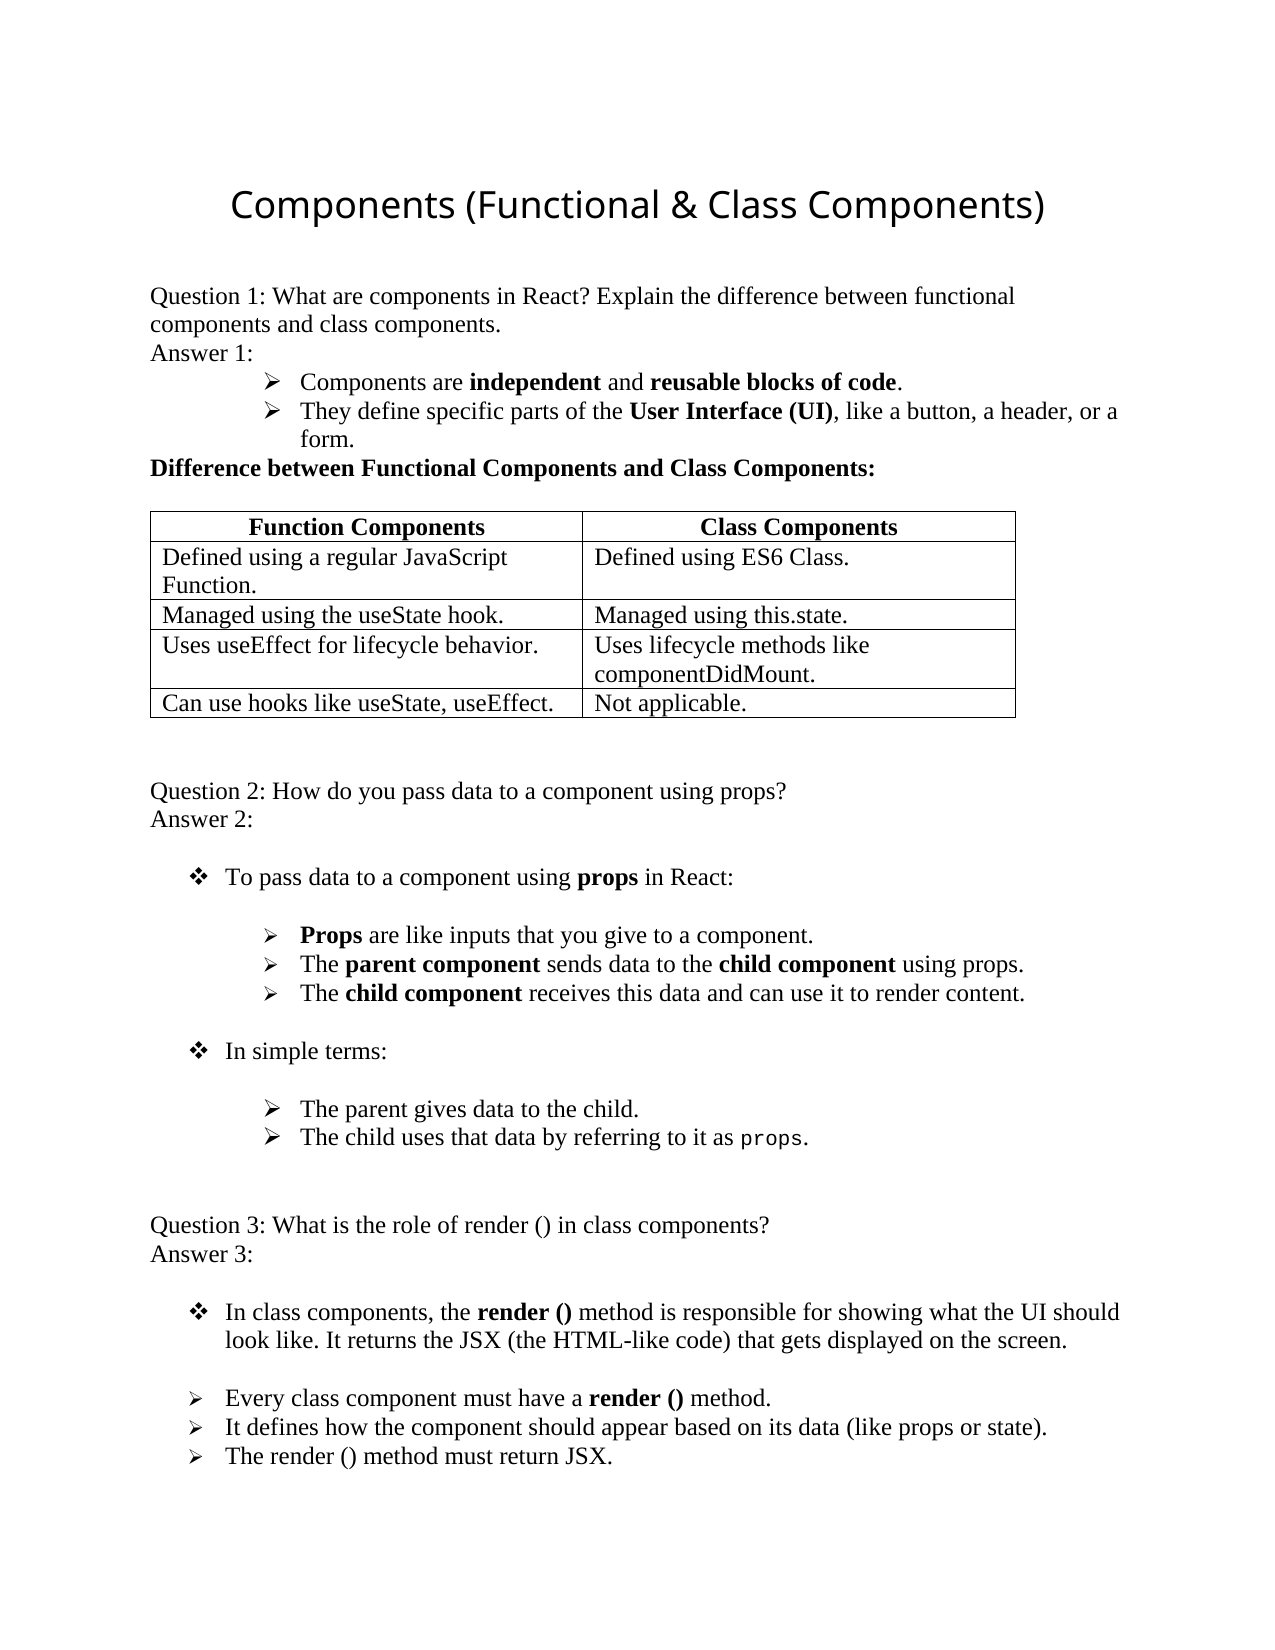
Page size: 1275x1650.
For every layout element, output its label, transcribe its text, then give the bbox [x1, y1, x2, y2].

list In class components, the render () method is responsible for showing what the UI should look like. It returns the JSX (the HTML-like code) that gets displayed on the screen. [187, 1297, 1125, 1354]
table_header Class Components [583, 512, 1015, 541]
text Difference between Functional Components and Class Components: [150, 453, 1125, 482]
text Question 2: How do you pass data to a component using props? [150, 776, 1125, 804]
table_cell Uses useEffect for lifecycle behavior. [151, 630, 582, 687]
text Answer 1: [150, 338, 1125, 367]
list To pass data to a component using props in React: [187, 862, 1125, 891]
text Question 1: What are components in React? Explain the difference between functional components and class components. [150, 281, 1125, 338]
text Answer 2: [150, 804, 1125, 833]
list The child uses that data by referring to it as props. [262, 1122, 1125, 1152]
table_cell Not applicable. [583, 689, 1015, 717]
list The child component receives this data and can use it to render content. [262, 978, 1125, 1007]
text Answer 3: [150, 1239, 1125, 1267]
text Components (Functional & Class Components) [150, 179, 1125, 230]
text Question 3: What is the role of render () in class components? [150, 1210, 1125, 1239]
list It defines how the component should appear based on its data (like props or state). [187, 1412, 1125, 1441]
table_cell Managed using the useState hook. [151, 600, 582, 629]
table_cell Can use hooks like useState, useEffect. [151, 689, 582, 717]
list The parent gives data to the child. [262, 1094, 1125, 1122]
list They define specific parts of the User Interface (UI), like a button, a header, or a form. [262, 396, 1125, 453]
table_cell Uses lifecycle methods like componentDidMount. [583, 630, 1015, 687]
table_cell Defined using a regular JavaScript Function. [151, 542, 582, 599]
table_cell Managed using this.state. [583, 600, 1015, 629]
list In simple terms: [187, 1036, 1125, 1064]
list The parent component sends data to the child component using props. [262, 949, 1125, 978]
list The render () method must return JSX. [187, 1441, 1125, 1469]
table_cell Defined using ES6 Class. [583, 542, 1015, 599]
list Components are independent and reusable blocks of code. [262, 367, 1125, 396]
table_header Function Components [151, 512, 582, 541]
list Every class component must have a render () method. [187, 1383, 1125, 1412]
list Props are like inputs that you give to a component. [262, 920, 1125, 949]
